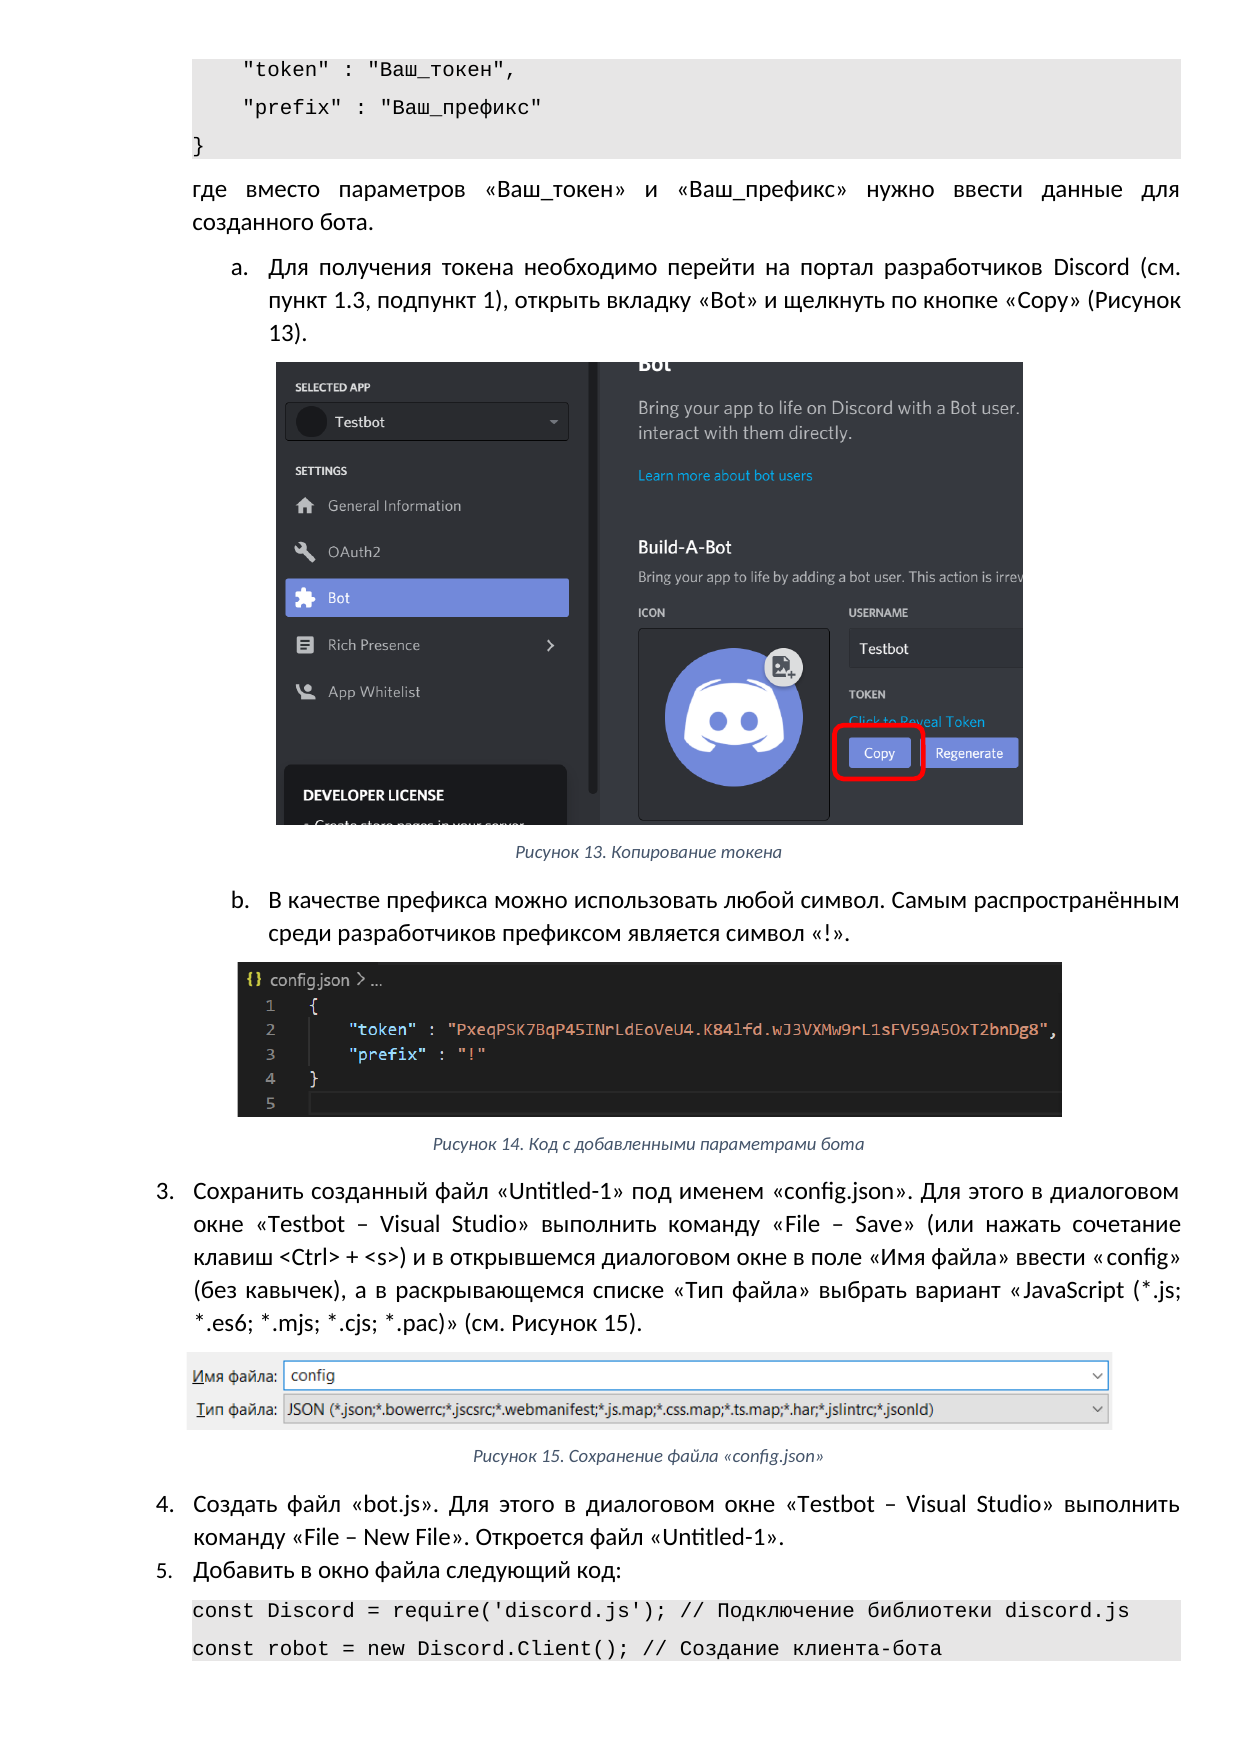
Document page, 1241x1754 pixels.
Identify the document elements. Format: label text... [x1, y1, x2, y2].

picture [186, 1352, 1113, 1430]
text "token" : "Ваш_токен", [192, 59, 1181, 83]
list Создать файл «bot.js». Для этого в диалоговом окне «Testbot – Visual Studio» выполнить команду «File – New File». Откроется файл «Untitled-1». [156, 1488, 1181, 1552]
text const robot = new Discord.Client(); // Создание клиента-бота [192, 1638, 1181, 1661]
list Для получения токена необходимо перейти на портал разработчиков Discord (см. пункт 1.3, подпункт 1), открыть вкладку «Bot» и щелкнуть по кнопке «Copy» (Рисунок 13). [231, 251, 1181, 348]
text const Discord = require('discord.js'); // Подключение библиотеки discord.js [192, 1600, 1181, 1623]
text где вместо параметров «Ваш_токен» и «Ваш_префикс» нужно ввести данные для созданного бота. [192, 173, 1181, 237]
list В качестве префикса можно использовать любой символ. Самым распространённым среди разработчиков префиксом является символ «!». [231, 884, 1181, 947]
text } [192, 135, 1181, 159]
list Сохранить созданный файл «Untitled-1» под именем «config.json». Для этого в диалоговом окне «Testbot – Visual Studio» выполнить команду «File – Save» (или нажать сочетание клавиш <Ctrl> + <s>) и в открывшемся диалоговом окне в поле «Имя файла» ввести «config» (без кавычек), а в раскрывающемся списке «Тип файла» выбрать вариант «JavaScript (*.js; *.es6; *.mjs; *.cjs; *.pac)» (см. Рисунок 15). [156, 1175, 1181, 1338]
text "prefix" : "Ваш_префикс" [192, 97, 1181, 121]
picture [237, 962, 1062, 1117]
list Добавить в окно файла следующий код: [156, 1554, 1181, 1585]
picture [276, 362, 1023, 825]
